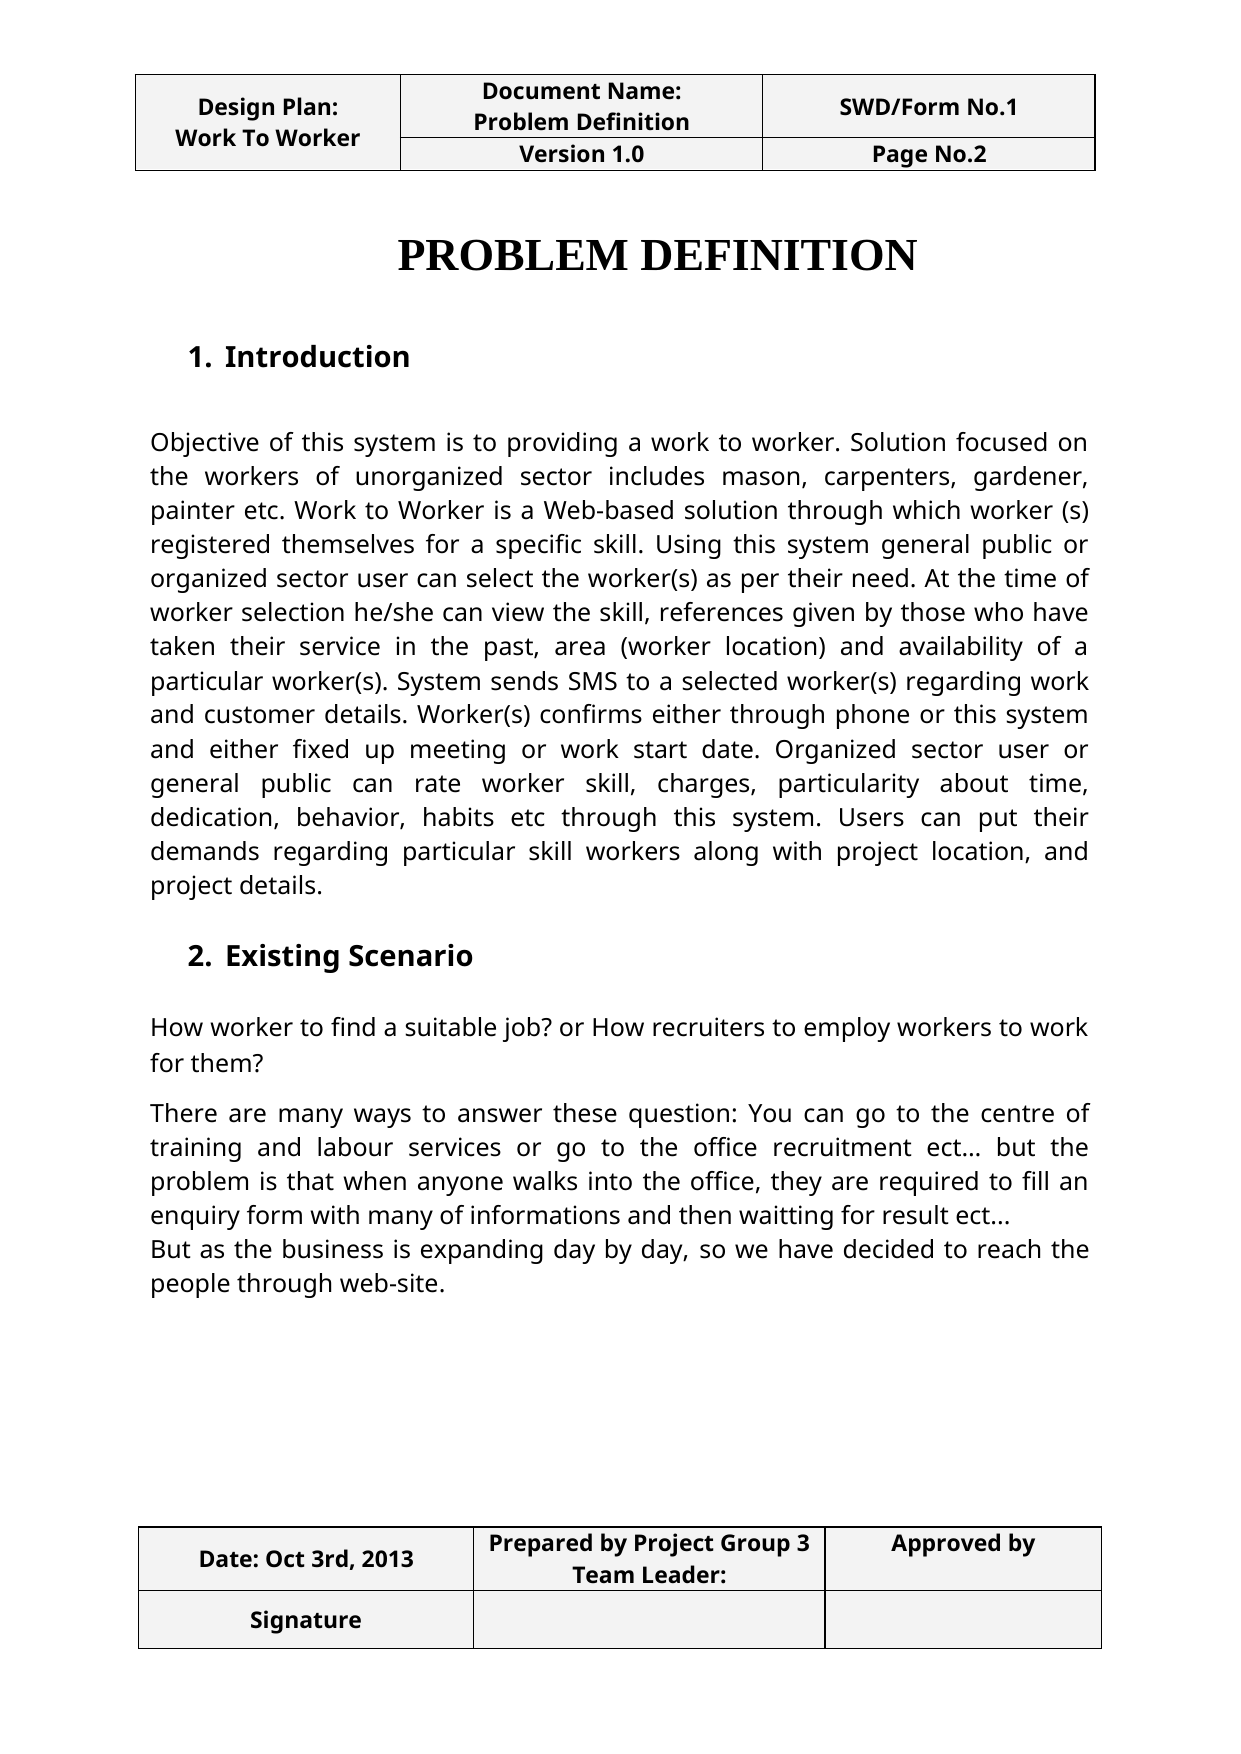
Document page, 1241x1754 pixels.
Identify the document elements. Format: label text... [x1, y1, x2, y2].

text How worker to find a suitable job? or How recruiters to employ workers to work for them? [150, 1009, 1090, 1080]
text PROBLEM DEFINITION [225, 228, 1090, 281]
text But as the business is expanding day by day, so we have decided to reach the people through web-site. [150, 1232, 1090, 1300]
list Existing Scenario [187, 936, 1090, 975]
text There are many ways to answer these question: You can go to the centre of training and labour services or go to the office recruitment ect… but the problem is that when anyone walks into the office, they are required to fill an enquiry form with many of informations and then waitting for result ect... [150, 1095, 1090, 1232]
text Objective of this system is to providing a work to worker. Solution focused on the workers of unorganized sector includes mason, carpenters, gardener, painter etc. Work to Worker is a Web-based solution through which worker (s) registered themselves for a specific skill. Using this system general public or organized sector user can select the worker(s) as per their need. At the time of worker selection he/she can view the skill, references given by those who have taken their service in the past, area (worker location) and availability of a particular worker(s). System sends SMS to a selected worker(s) regarding work and customer details. Worker(s) confirms either through phone or this system and either fixed up meeting or work start date. Organized sector user or general public can rate worker skill, charges, particularity about time, dedication, behavior, habits etc through this system. Users can put their demands regarding particular skill workers along with project location, and project details. [150, 425, 1090, 902]
list Introduction [187, 336, 1090, 376]
